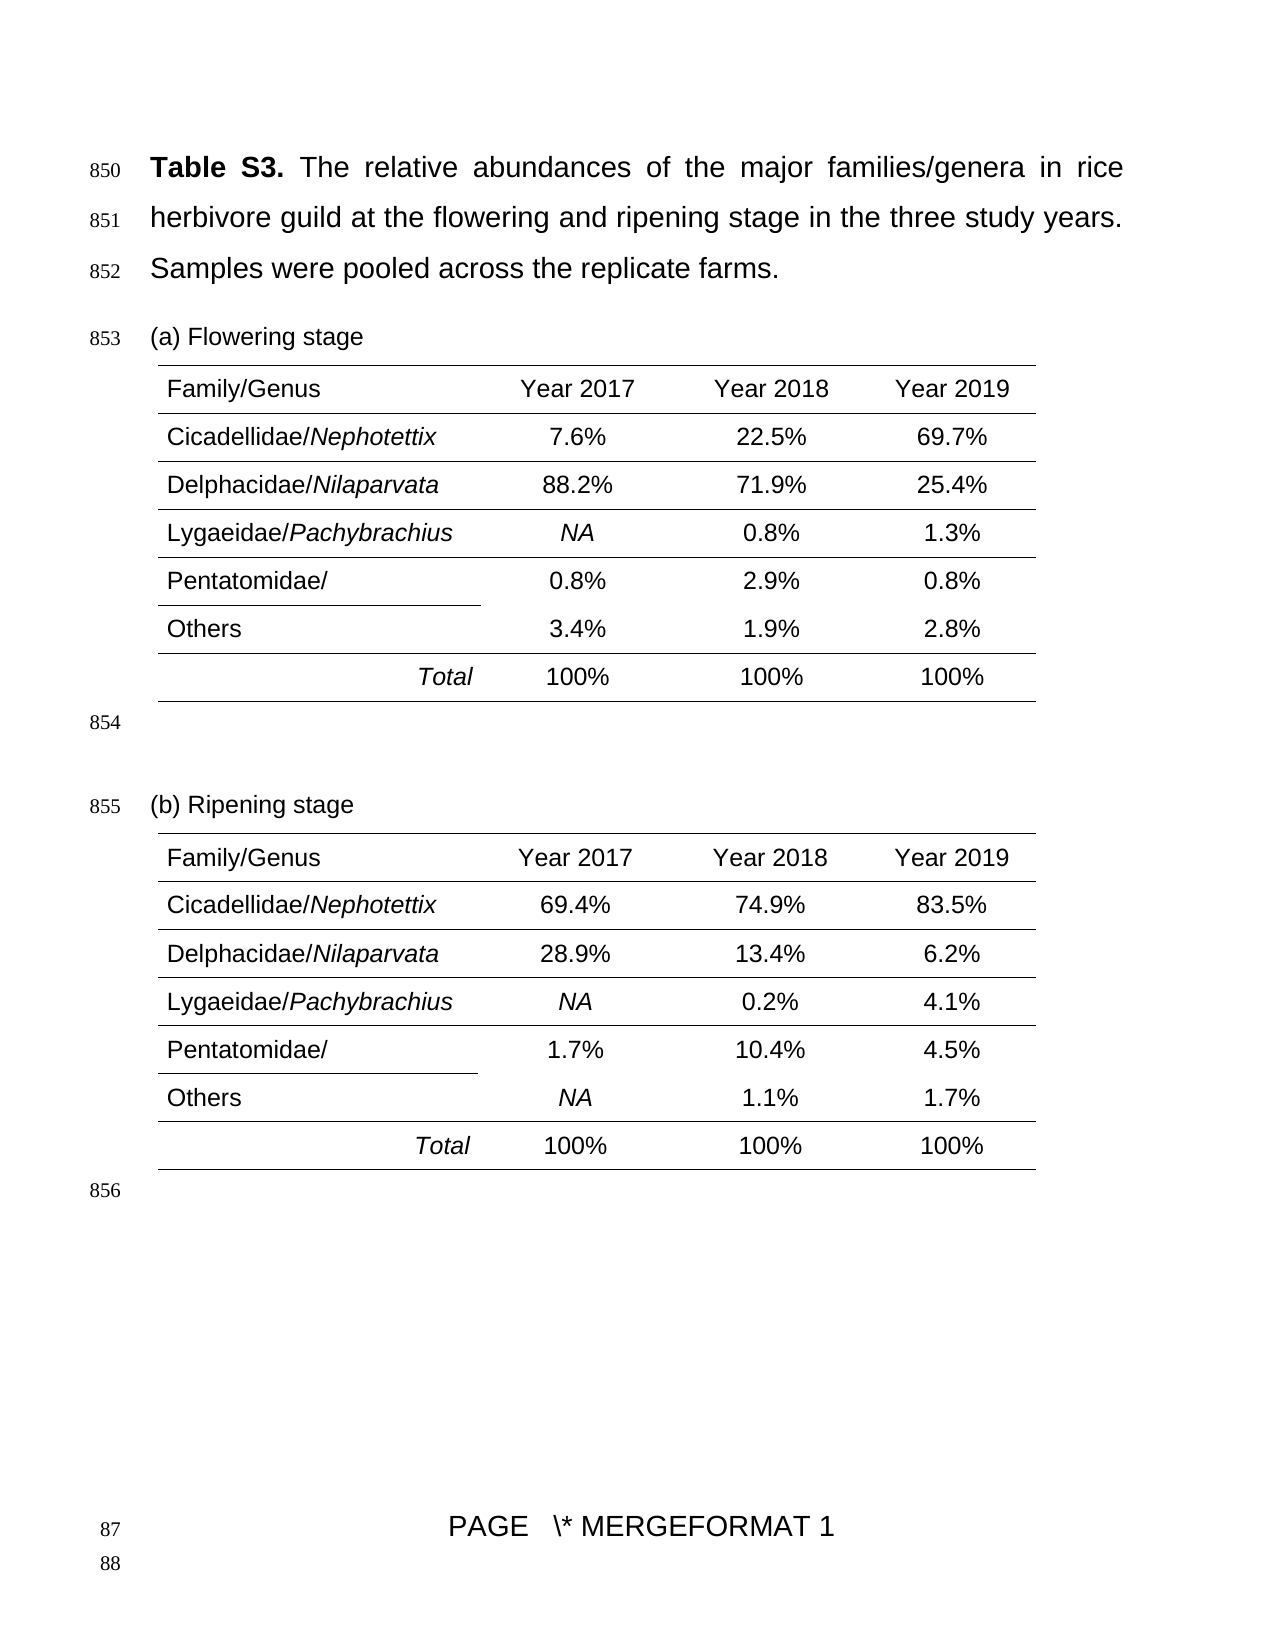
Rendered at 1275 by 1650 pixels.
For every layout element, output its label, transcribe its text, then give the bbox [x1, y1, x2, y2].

table_header Year 2018 [674, 366, 868, 413]
table_cell 100% [674, 654, 868, 701]
table_cell 0.8% [869, 558, 1036, 605]
table_cell Pentatomidae/Scotinophara [158, 558, 481, 605]
table_cell Total [158, 1122, 478, 1169]
table_cell 3.4% [481, 605, 674, 653]
table_cell 28.9% [478, 930, 673, 977]
text (b) Ripening stage [150, 790, 1125, 819]
table_cell Others [158, 606, 481, 653]
text (a) Flowering stage [150, 322, 1125, 351]
table_cell 69.7% [869, 414, 1036, 461]
table_cell 1.9% [674, 605, 868, 653]
table_cell 10.4% [673, 1026, 868, 1073]
table_cell 0.2% [673, 978, 868, 1025]
table_cell 100% [673, 1122, 868, 1169]
table_cell Cicadellidae/Nephotettix [158, 882, 478, 929]
table_header Year 2017 [481, 366, 674, 413]
table_cell 88.2% [481, 462, 674, 509]
table_cell 4.1% [868, 978, 1036, 1025]
table_cell 7.6% [481, 414, 674, 461]
table_cell Total [158, 654, 481, 701]
table_cell 22.5% [674, 414, 868, 461]
table_cell 2.9% [674, 558, 868, 605]
table_cell 100% [869, 654, 1036, 701]
table_cell Lygaeidae/Pachybrachius [158, 978, 478, 1025]
table_header Year 2017 [478, 834, 673, 881]
table_cell 69.4% [478, 882, 673, 929]
table_cell 83.5% [868, 882, 1036, 929]
table_cell 100% [868, 1122, 1036, 1169]
table_cell Cicadellidae/Nephotettix [158, 414, 481, 461]
table_cell 100% [481, 654, 674, 701]
table_cell Lygaeidae/Pachybrachius [158, 510, 481, 557]
table_header Year 2018 [673, 834, 868, 881]
table_cell Pentatomidae/Scotinophara [158, 1026, 478, 1073]
table_cell 1.7% [478, 1026, 673, 1073]
table_cell 1.1% [673, 1073, 868, 1121]
table_header Family/Genus [158, 366, 481, 413]
table_cell Others [158, 1074, 478, 1121]
table_cell 4.5% [868, 1026, 1036, 1073]
table_cell 100% [478, 1122, 673, 1169]
table_cell NA [478, 1073, 673, 1121]
table_cell Delphacidae/Nilaparvata [158, 462, 481, 509]
table_header Year 2019 [869, 366, 1036, 413]
table_cell Delphacidae/Nilaparvata [158, 930, 478, 977]
table_cell 1.3% [869, 510, 1036, 557]
text Table S3. The relative abundances of the major families/genera in rice herbivore guild at the flowering and ripening stage in the three study years. Samples were pooled across the replicate farms. [150, 150, 1125, 284]
table_header Year 2019 [868, 834, 1036, 881]
table_cell 71.9% [674, 462, 868, 509]
table_cell 2.8% [869, 605, 1036, 653]
table_cell 74.9% [673, 882, 868, 929]
table_cell 6.2% [868, 930, 1036, 977]
table_cell NA [481, 510, 674, 557]
table_cell 1.7% [868, 1073, 1036, 1121]
table_cell 0.8% [481, 558, 674, 605]
table_cell NA [478, 978, 673, 1025]
table_cell 13.4% [673, 930, 868, 977]
table_cell 0.8% [674, 510, 868, 557]
table_header Family/Genus [158, 834, 478, 881]
table_cell 25.4% [869, 462, 1036, 509]
